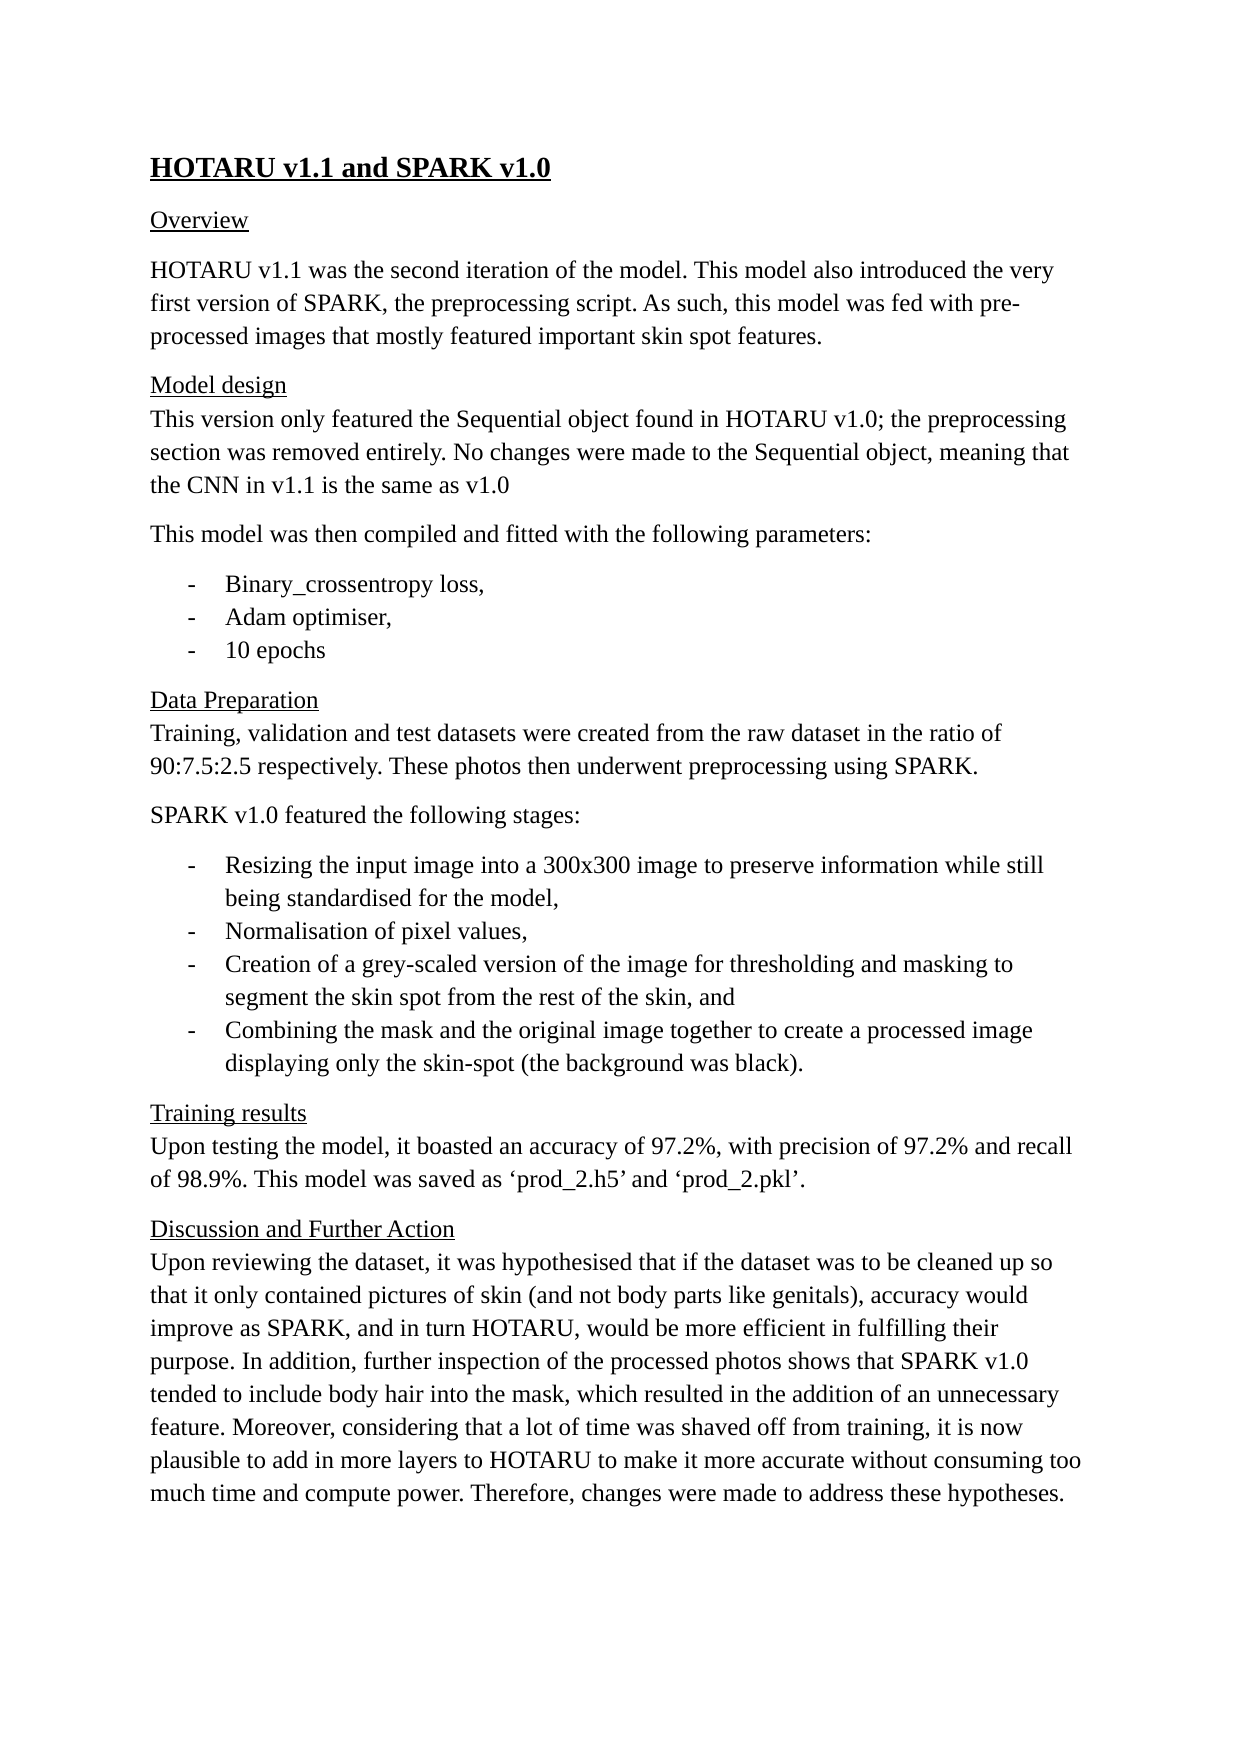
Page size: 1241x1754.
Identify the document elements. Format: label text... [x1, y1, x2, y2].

text This model was then compiled and fitted with the following parameters: [150, 519, 1090, 548]
text Overview [150, 205, 1090, 234]
text HOTARU v1.1 and SPARK v1.0 [150, 150, 1090, 183]
list Binary_crossentropy loss, [187, 569, 1090, 598]
text Discussion and Further Action Upon reviewing the dataset, it was hypothesised that if the dataset was to be cleaned up so that it only contained pictures of skin (and not body parts like genitals), accuracy would improve as SPARK, and in turn HOTARU, would be more efficient in fulfilling their purpose. In addition, further inspection of the processed photos shows that SPARK v1.0 tended to include body hair into the mask, which resulted in the addition of an unnecessary feature. Moreover, considering that a lot of time was shaved off from training, it is now plausible to add in more layers to HOTARU to make it more accurate without consuming too much time and compute power. Therefore, changes were made to address these hypotheses. [150, 1214, 1090, 1507]
text Training results Upon testing the model, it boasted an accuracy of 97.2%, with precision of 97.2% and recall of 98.9%. This model was saved as ‘prod_2.h5’ and ‘prod_2.pkl’. [150, 1098, 1090, 1193]
list Combining the mask and the original image together to create a processed image displaying only the skin-spot (the background was black). [187, 1015, 1090, 1077]
list Resizing the input image into a 300x300 image to preserve information while still being standardised for the model, [187, 850, 1090, 912]
list Normalisation of pixel values, [187, 916, 1090, 945]
text SPARK v1.0 featured the following stages: [150, 801, 1090, 829]
text Data Preparation Training, validation and test datasets were created from the raw dataset in the ratio of 90:7.5:2.5 respectively. These photos then underwent preprocessing using SPARK. [150, 685, 1090, 779]
text HOTARU v1.1 was the second iteration of the model. This model also introduced the very first version of SPARK, the preprocessing script. As such, this model was fed with pre-processed images that mostly featured important skin spot features. [150, 255, 1090, 350]
list Creation of a grey-scaled version of the image for thresholding and masking to segment the skin spot from the rest of the skin, and [187, 949, 1090, 1011]
list Adam optimiser, [187, 602, 1090, 631]
text Model design This version only featured the Sequential object found in HOTARU v1.0; the preprocessing section was removed entirely. No changes were made to the Sequential object, meaning that the CNN in v1.1 is the same as v1.0 [150, 371, 1090, 498]
list 10 epochs [187, 635, 1090, 664]
